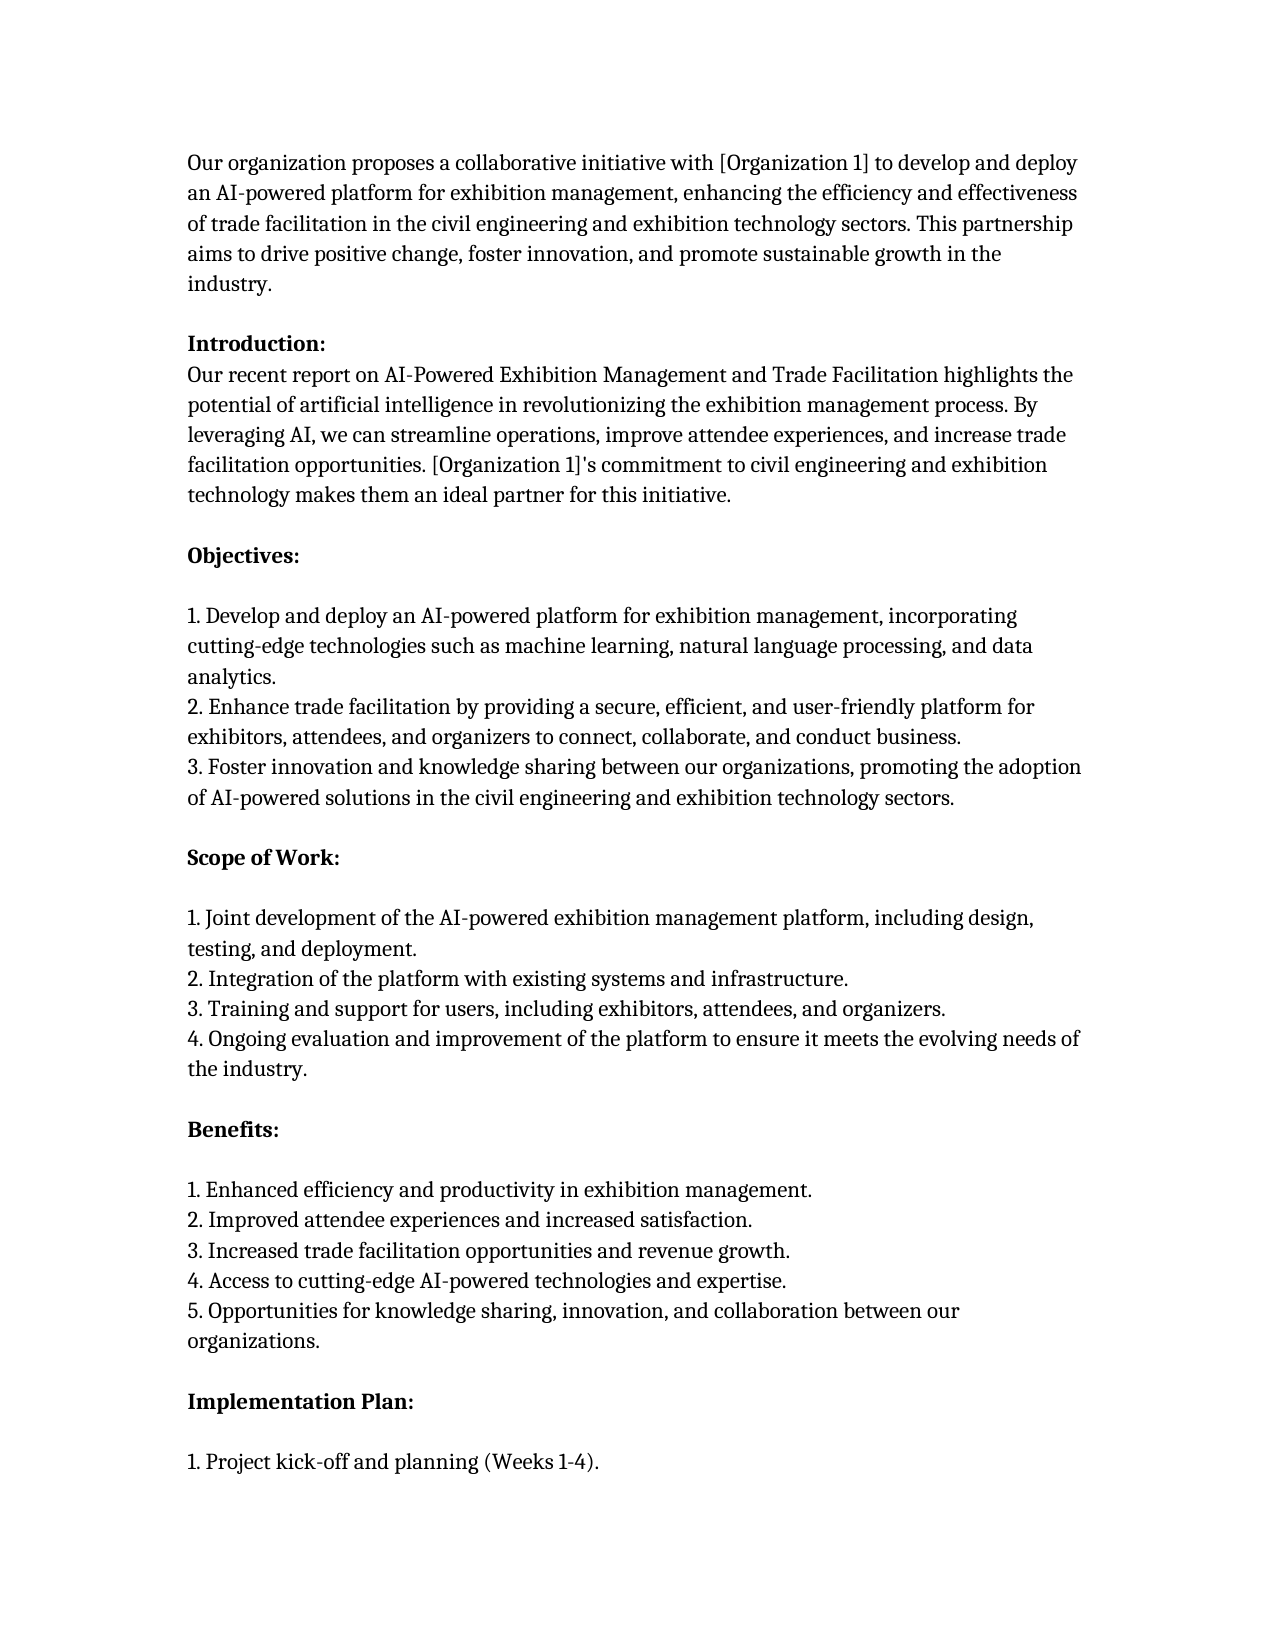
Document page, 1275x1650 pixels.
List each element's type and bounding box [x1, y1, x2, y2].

text [187, 150, 1087, 1475]
